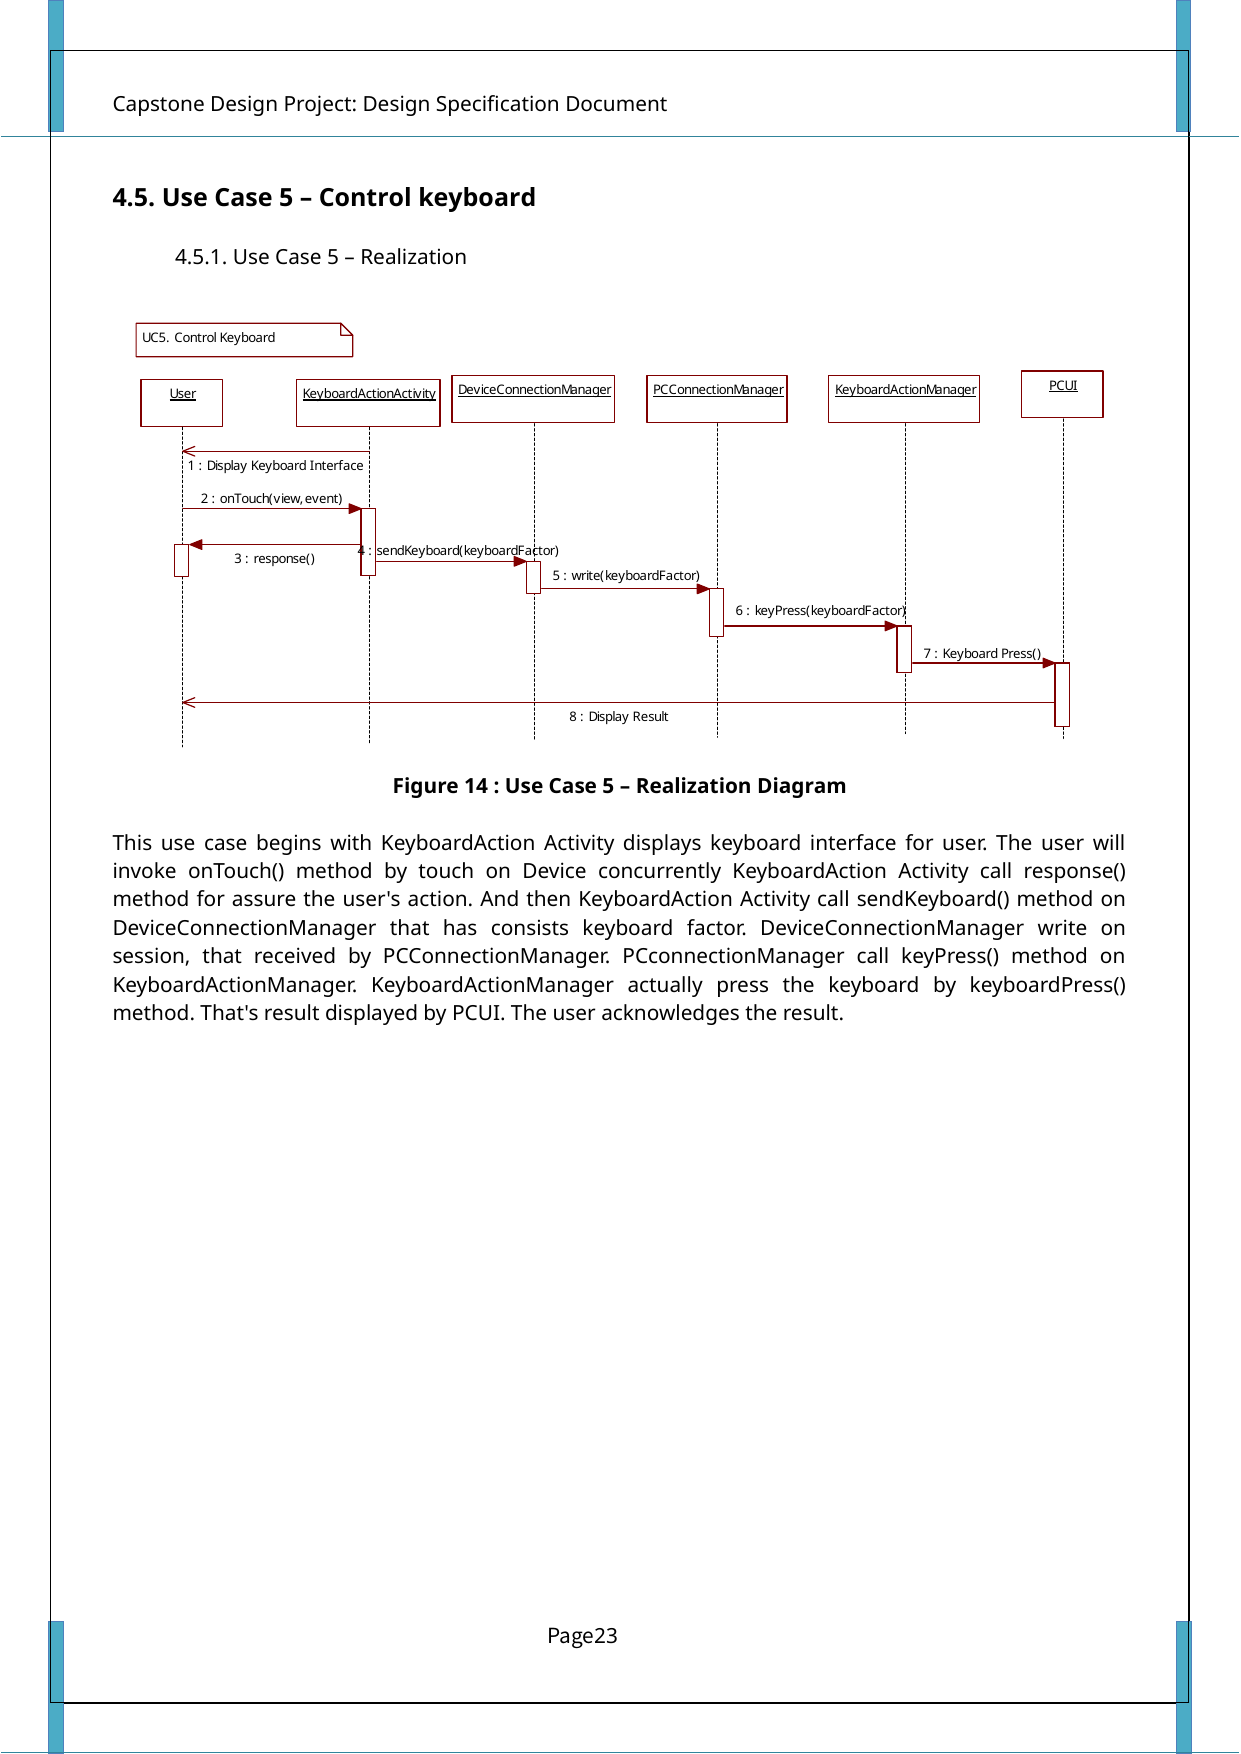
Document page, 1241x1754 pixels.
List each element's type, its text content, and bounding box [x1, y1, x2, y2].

text This use case begins with KeyboardAction Activity displays keyboard interface for user. The user will invoke onTouch() method by touch on Device concurrently KeyboardAction Activity call response() method for assure the user's action. And then KeyboardAction Activity call sendKeyboard() method on DeviceConnectionManager that has consists keyboard factor. DeviceConnectionManager write on session, that received by PCConnectionManager. PCconnectionManager call keyPress() method on KeyboardActionManager. KeyboardActionManager actually press the keyboard by keyboardPress() method. That's result displayed by PCUI. The user acknowledges the result. [112, 828, 1127, 1027]
text Figure 14 : Use Case 5 – Realization Diagram [112, 771, 1127, 799]
subtitle 4.5.1. Use Case 5 – Realization [175, 242, 1127, 299]
subtitle 4.5. Use Case 5 – Control keyboard [112, 179, 1127, 213]
